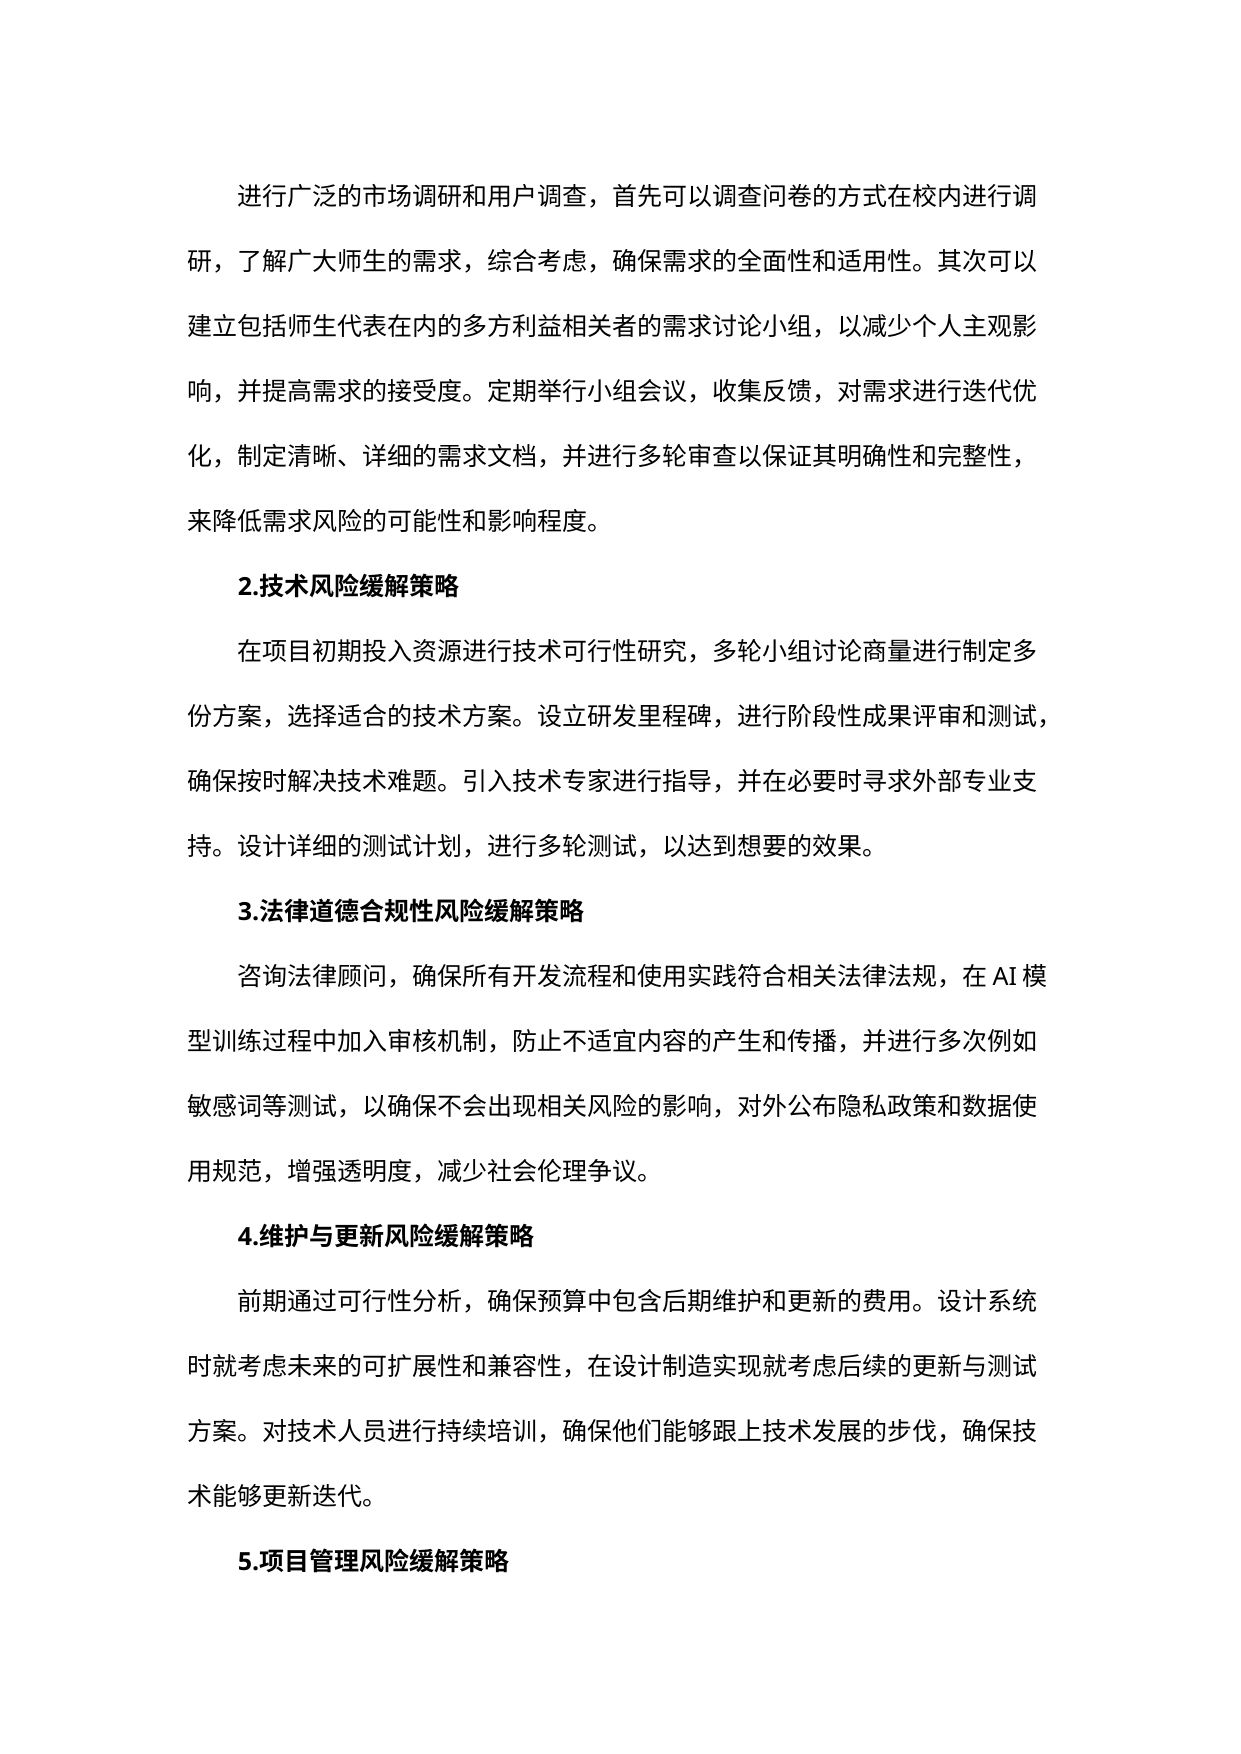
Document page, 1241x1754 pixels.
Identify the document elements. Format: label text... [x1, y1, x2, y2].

list 前期通过可行性分析，确保预算中包含后期维护和更新的费用。设计系统时就考虑未来的可扩展性和兼容性，在设计制造实现就考虑后续的更新与测试方案。对技术人员进行持续培训，确保他们能够跟上技术发展的步伐，确保技术能够更新迭代。 [187, 1267, 1053, 1527]
list 4.维护与更新风险缓解策略 [187, 1202, 1053, 1267]
list 5.项目管理风险缓解策略 [187, 1527, 1053, 1592]
list 3.法律道德合规性风险缓解策略 [187, 877, 1053, 942]
list 进行广泛的市场调研和用户调查，首先可以调查问卷的方式在校内进行调研，了解广大师生的需求，综合考虑，确保需求的全面性和适用性。其次可以建立包括师生代表在内的多方利益相关者的需求讨论小组，以减少个人主观影响，并提高需求的接受度。定期举行小组会议，收集反馈，对需求进行迭代优化，制定清晰、详细的需求文档，并进行多轮审查以保证其明确性和完整性，来降低需求风险的可能性和影响程度。 [187, 162, 1053, 552]
list 2.技术风险缓解策略 [187, 552, 1053, 617]
list 咨询法律顾问，确保所有开发流程和使用实践符合相关法律法规，在AI模型训练过程中加入审核机制，防止不适宜内容的产生和传播，并进行多次例如敏感词等测试，以确保不会出现相关风险的影响，对外公布隐私政策和数据使用规范，增强透明度，减少社会伦理争议。 [187, 942, 1053, 1202]
list 在项目初期投入资源进行技术可行性研究，多轮小组讨论商量进行制定多份方案，选择适合的技术方案。设立研发里程碑，进行阶段性成果评审和测试，确保按时解决技术难题。引入技术专家进行指导，并在必要时寻求外部专业支持。设计详细的测试计划，进行多轮测试，以达到想要的效果。 [187, 617, 1053, 877]
